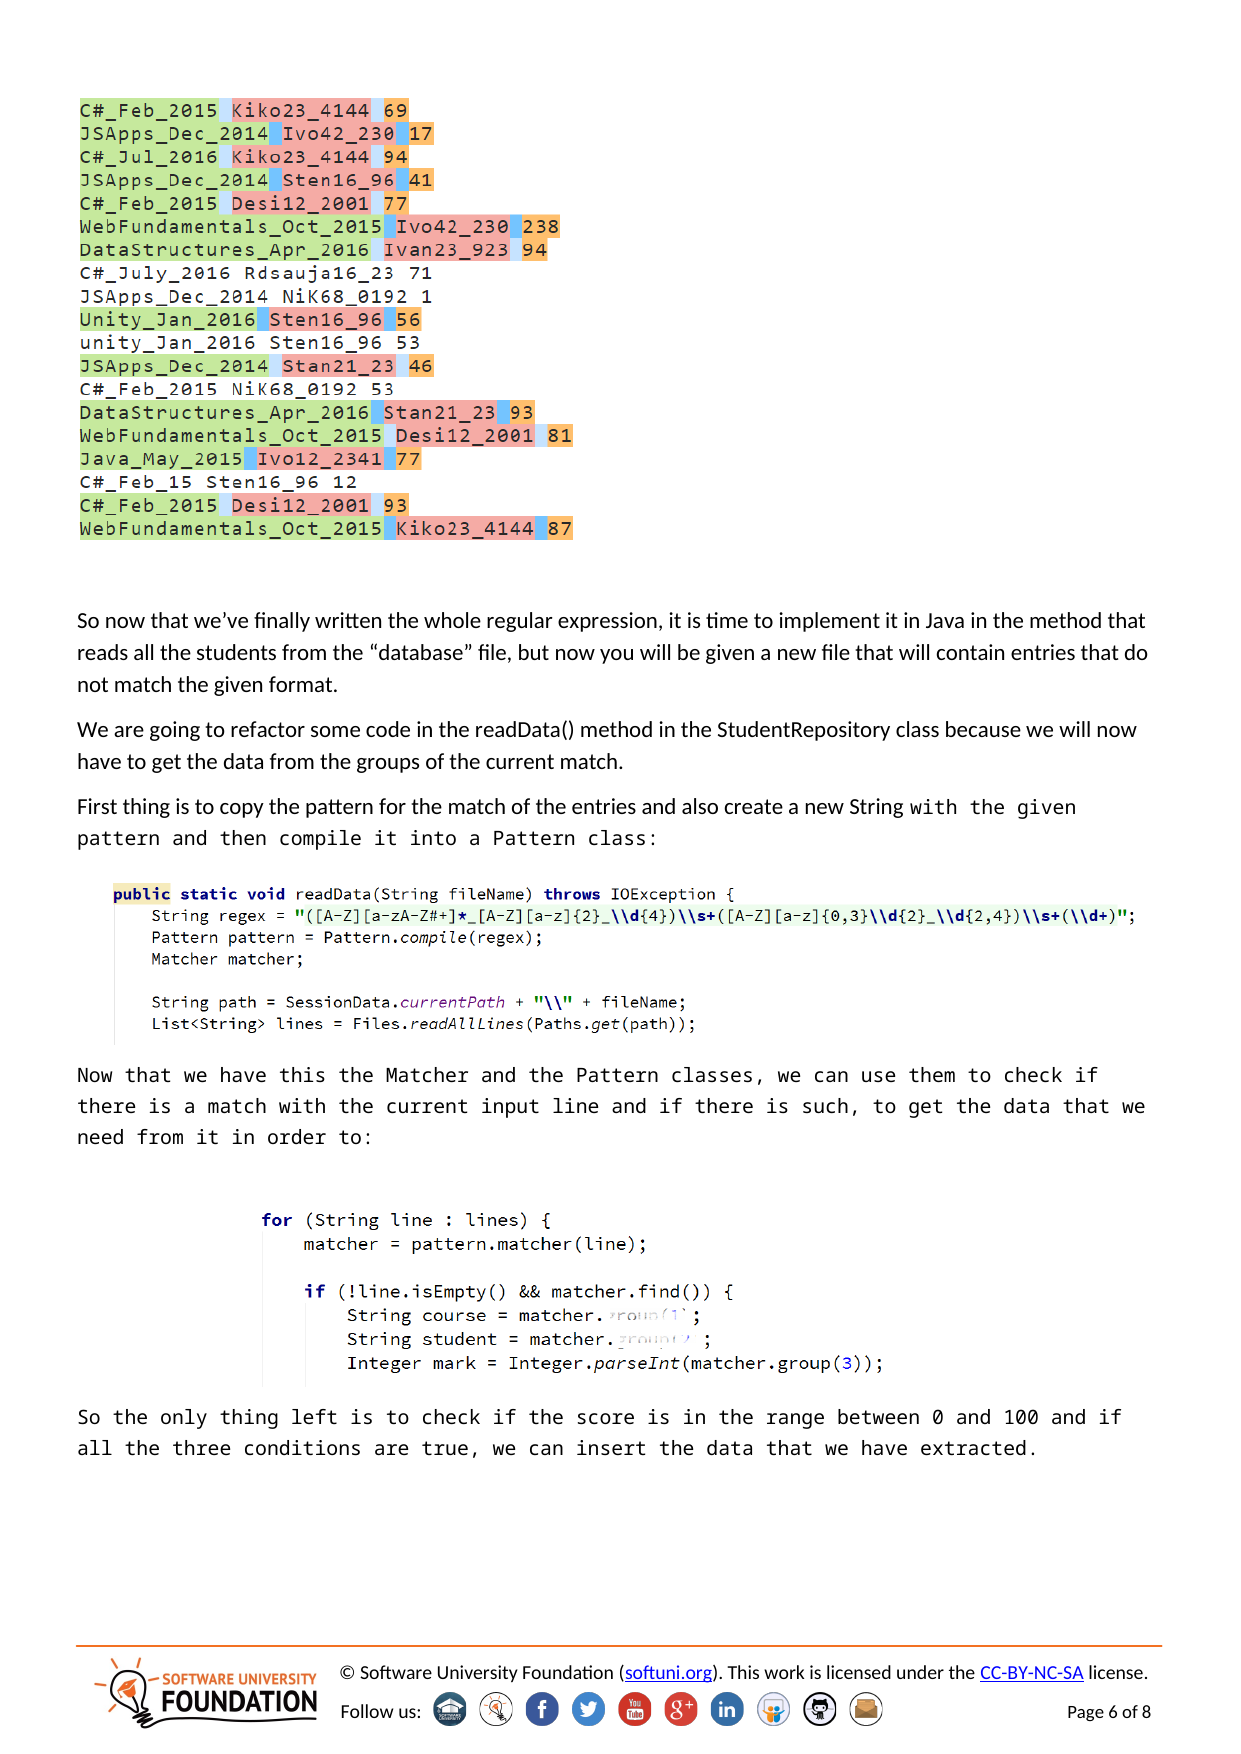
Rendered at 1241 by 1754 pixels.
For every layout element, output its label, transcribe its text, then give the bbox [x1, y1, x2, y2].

picture [93, 1656, 317, 1729]
picture [849, 1692, 883, 1726]
picture [525, 1692, 559, 1726]
picture [479, 1692, 513, 1726]
text So the only thing left is to check if the score is in the range between 0 and 100 and if all the three conditions are true, we can insert the data that we have extracted. [77, 1403, 1163, 1461]
picture [803, 1692, 837, 1726]
text We are going to refactor some code in the readData() method in the StudentRepository class because we will now have to get the data from the groups of the current match. [77, 715, 1163, 775]
picture [710, 1692, 744, 1726]
text Now that we have this the Matcher and the Pattern classes, we can use them to check if there is a match with the current input line and if there is such, to get the data that we need from it in order to: [77, 1061, 1163, 1150]
picture [433, 1692, 467, 1726]
text First thing is to copy the pattern for the match of the entries and also create a new String with the given pattern and then compile it into a Pattern class: [77, 792, 1163, 851]
picture [93, 867, 1147, 1045]
picture [757, 1692, 790, 1726]
picture [76, 95, 579, 545]
picture [572, 1692, 605, 1726]
picture [618, 1692, 652, 1726]
text So now that we’ve finally written the whole regular expression, it is time to implement it in Java in the method that reads all the students from the “database” file, but now you will be given a new file that will contain entries that do not match the given format. [77, 606, 1163, 698]
picture [664, 1692, 698, 1726]
picture [238, 1197, 1002, 1387]
